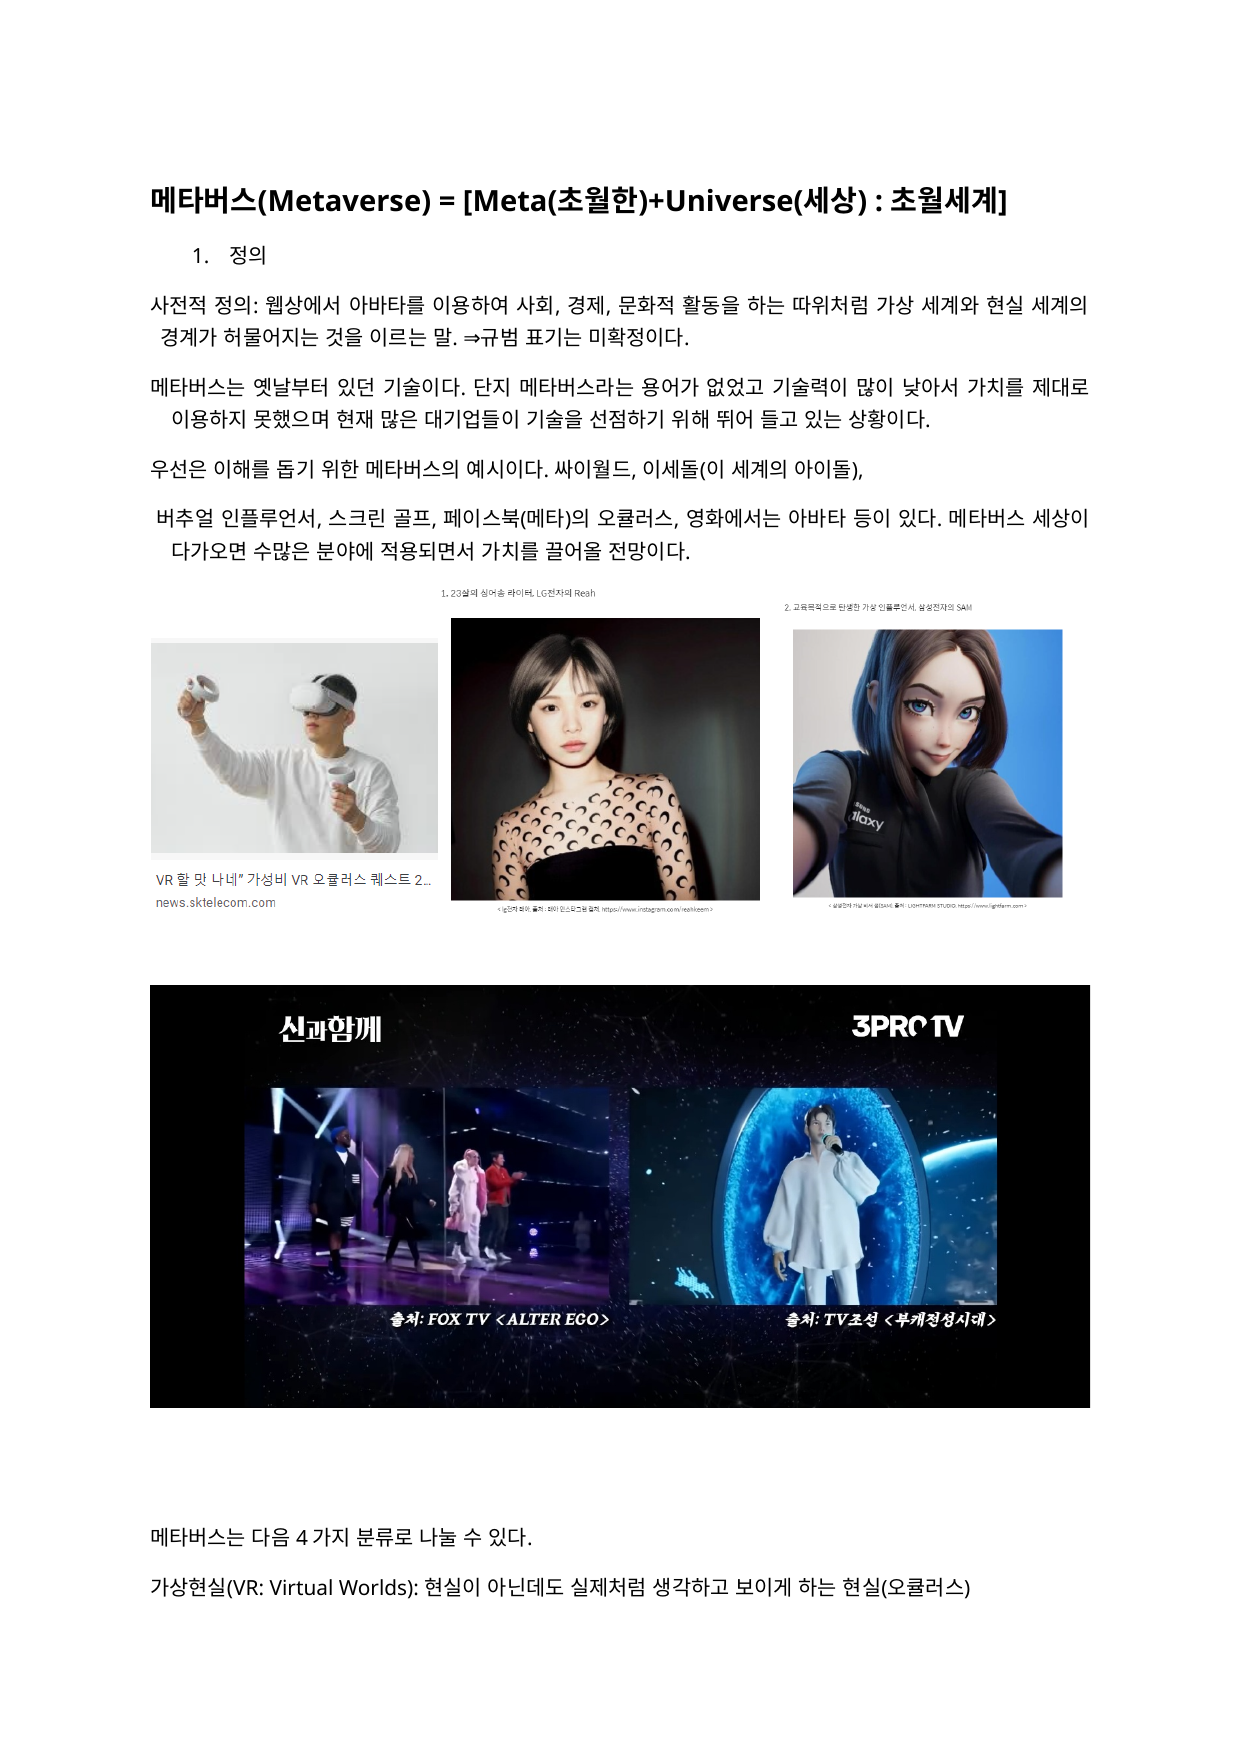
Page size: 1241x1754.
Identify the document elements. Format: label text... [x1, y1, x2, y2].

text 메타버스(Metaverse) = [Meta(초월한)+Universe(세상) : 초월세계] [150, 177, 1090, 219]
picture [150, 584, 1078, 919]
text 버추얼 인플루언서, 스크린 골프, 페이스북(메타)의 오큘러스, 영화에서는 아바타 등이 있다. 메타버스 세상이 다가오면 수많은 분야에 적용되면서 가치를 끌어올 전망이다. [150, 502, 1090, 566]
text 우선은 이해를 돕기 위한 메타버스의 예시이다. 싸이월드, 이세돌(이 세계의 아이돌), [150, 453, 1090, 483]
text 메타버스는 다음 4가지 분류로 나눌 수 있다. [150, 1521, 1090, 1552]
picture [150, 985, 1091, 1408]
text 사전적 정의: 웹상에서 아바타를 이용하여 사회, 경제, 문화적 활동을 하는 따위처럼 가상 세계와 현실 세계의 경계가 허물어지는 것을 이르는 말. ⇒규범 표기는 미확정이다. [150, 289, 1090, 352]
text 메타버스는 옛날부터 있던 기술이다. 단지 메타버스라는 용어가 없었고 기술력이 많이 낮아서 가치를 제대로 이용하지 못했으며 현재 많은 대기업들이 기술을 선점하기 위해 뛰어 들고 있는 상황이다. [150, 371, 1090, 434]
text 가상현실(VR: Virtual Worlds): 현실이 아닌데도 실제처럼 생각하고 보이게 하는 현실(오큘러스) [150, 1571, 1090, 1601]
list 정의 [192, 239, 1090, 270]
